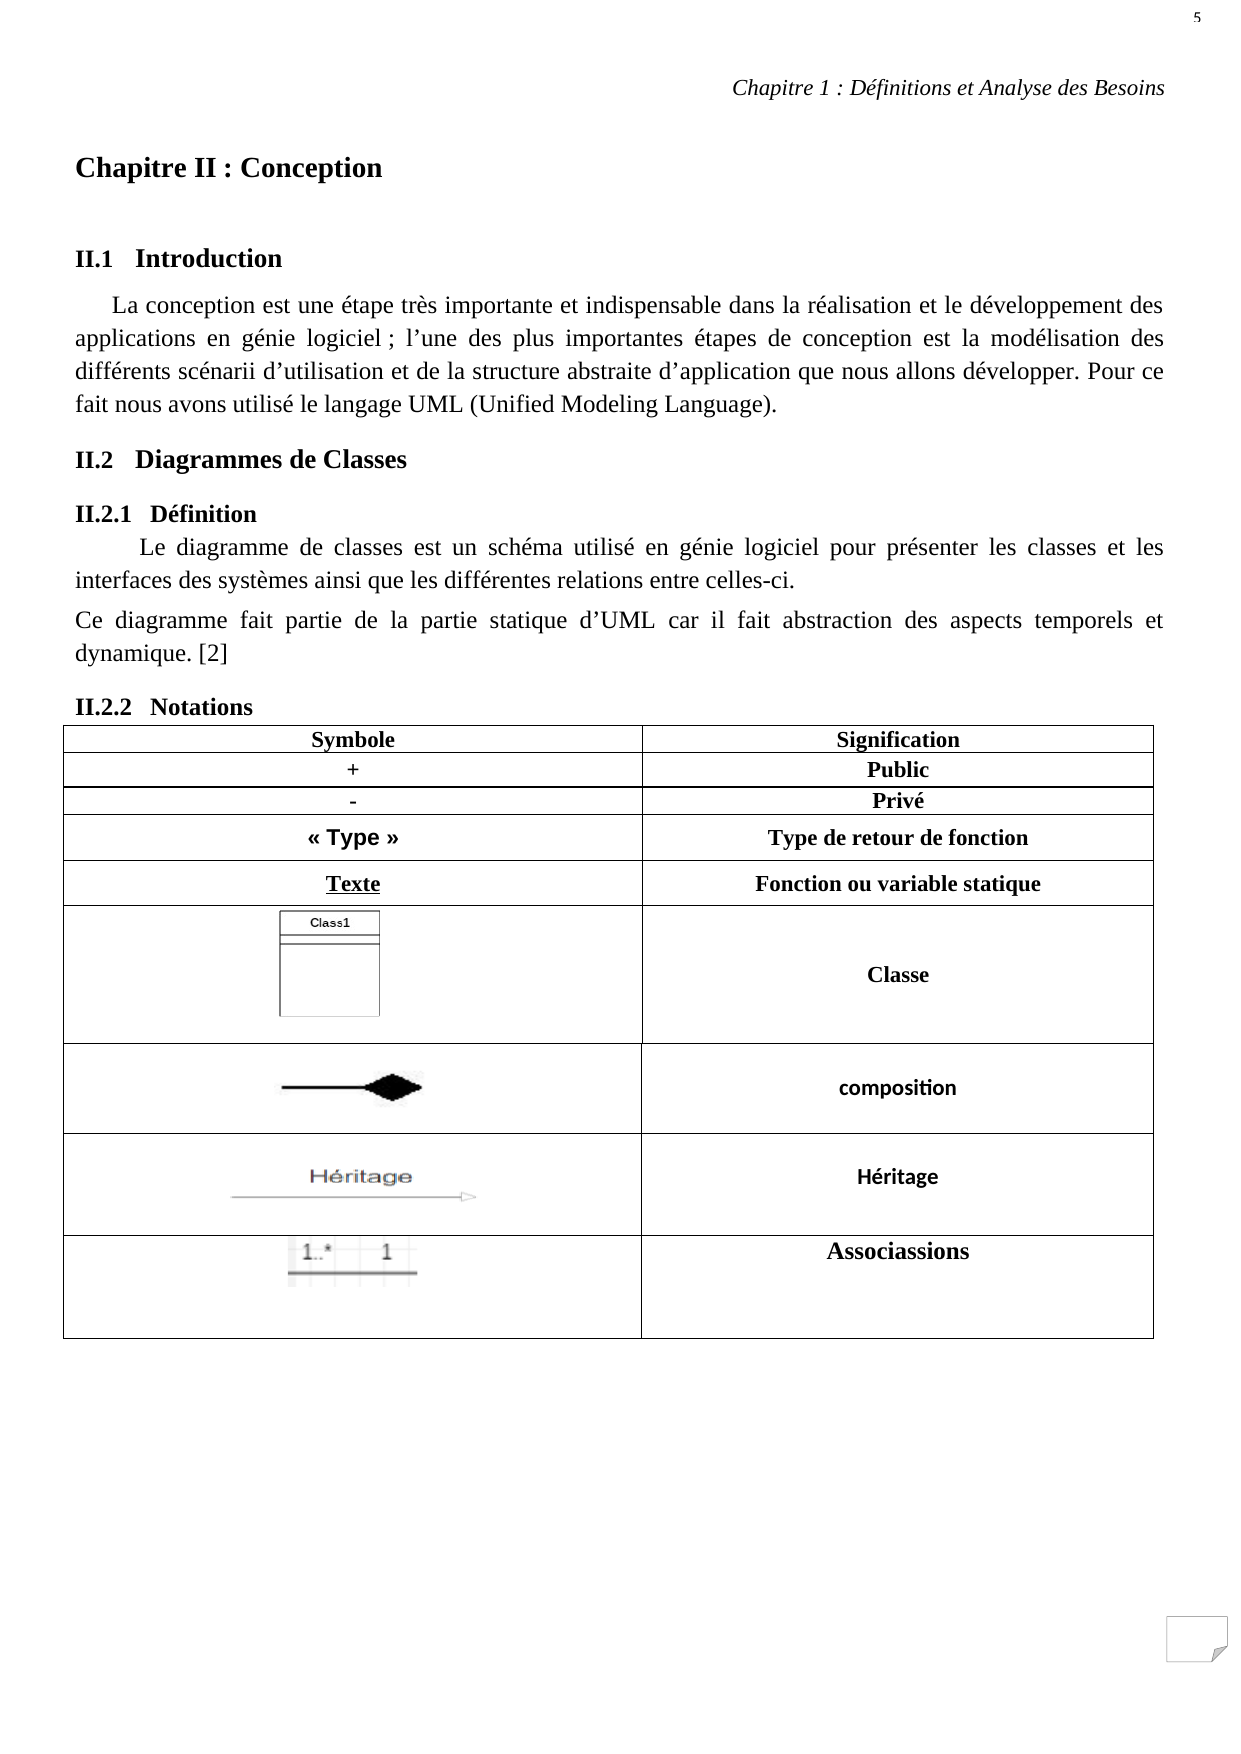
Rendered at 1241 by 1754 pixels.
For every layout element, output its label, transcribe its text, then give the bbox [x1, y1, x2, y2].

table_cell [64, 1236, 641, 1337]
picture [287, 1236, 418, 1287]
subtitle : Conception [75, 150, 1165, 184]
subtitle Notations [75, 692, 1165, 720]
table_cell Associassions [642, 1236, 1153, 1337]
subtitle Définition [75, 499, 1165, 528]
table_cell « Type » [64, 815, 642, 860]
table_cell Héritage [642, 1134, 1153, 1235]
table_cell [64, 906, 642, 1043]
table_cell [64, 1044, 641, 1133]
picture [220, 1137, 497, 1230]
table_cell Type de retour de fonction [643, 815, 1153, 860]
table_cell Texte [64, 861, 642, 904]
table_cell Privé [643, 788, 1153, 814]
table_cell + [64, 753, 642, 786]
table_cell Fonction ou variable statique [643, 861, 1153, 904]
table_cell Classe [643, 906, 1153, 1043]
table_cell - [64, 788, 642, 814]
table_cell Public [643, 753, 1153, 786]
subtitle Diagrammes de Classes [75, 443, 1165, 474]
table_header Signification [643, 726, 1153, 752]
picture [274, 1048, 440, 1133]
text La conception est une étape très importante et indispensable dans la réalisation et le développement des applications en génie logiciel ; l’une des plus importantes étapes de conception est la modélisation des différents scénarii d’utilisation et de la structure abstraite d’application que nous allons développer. Pour ce fait nous avons utilisé le langage UML (Unified Modeling Language). [75, 290, 1165, 418]
table_cell composition [642, 1044, 1153, 1133]
table_header Symbole [64, 726, 642, 752]
subtitle Introduction [75, 242, 1165, 273]
text Ce diagramme fait partie de la partie statique d’UML car il fait abstraction des aspects temporels et dynamique. [2] [75, 605, 1165, 666]
table_cell [64, 1134, 641, 1235]
text Le diagramme de classes est un schéma utilisé en génie logiciel pour présenter les classes et les interfaces des systèmes ainsi que les différentes relations entre celles-ci. [75, 532, 1165, 594]
